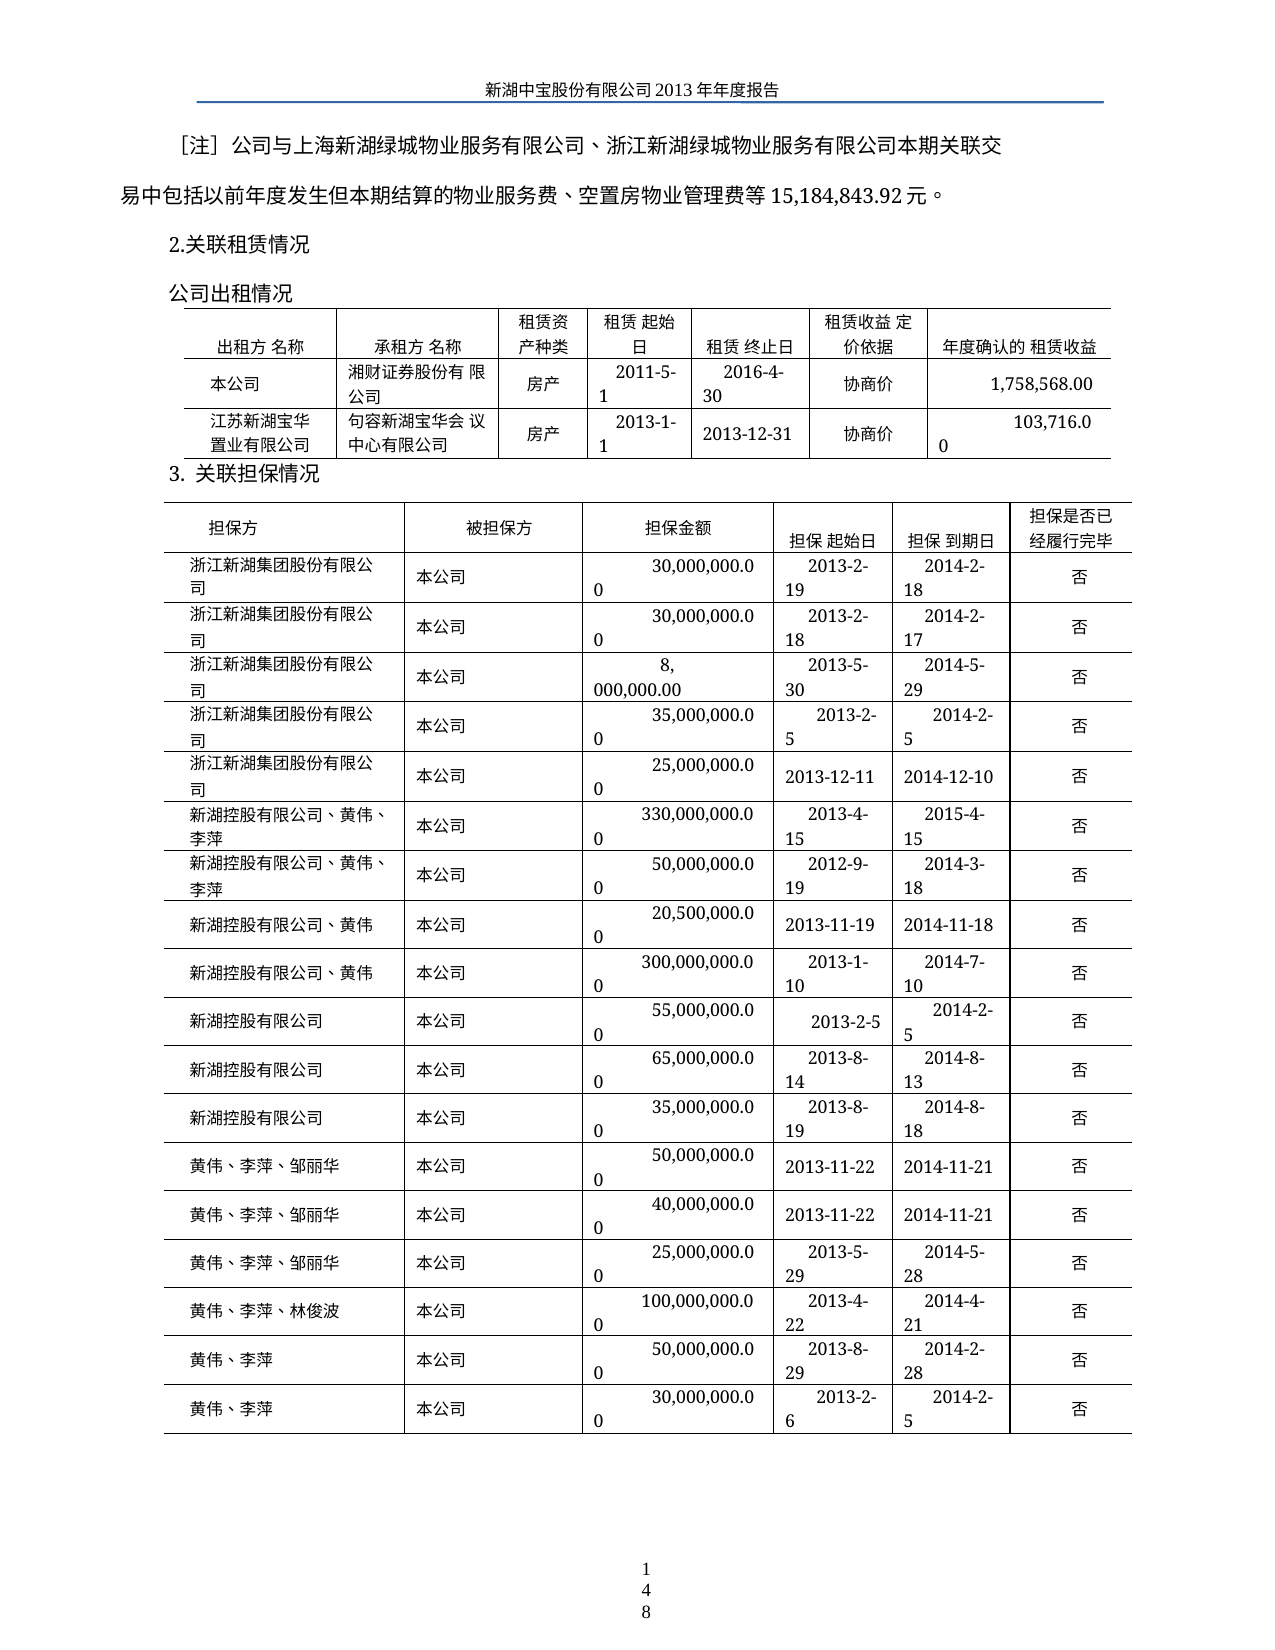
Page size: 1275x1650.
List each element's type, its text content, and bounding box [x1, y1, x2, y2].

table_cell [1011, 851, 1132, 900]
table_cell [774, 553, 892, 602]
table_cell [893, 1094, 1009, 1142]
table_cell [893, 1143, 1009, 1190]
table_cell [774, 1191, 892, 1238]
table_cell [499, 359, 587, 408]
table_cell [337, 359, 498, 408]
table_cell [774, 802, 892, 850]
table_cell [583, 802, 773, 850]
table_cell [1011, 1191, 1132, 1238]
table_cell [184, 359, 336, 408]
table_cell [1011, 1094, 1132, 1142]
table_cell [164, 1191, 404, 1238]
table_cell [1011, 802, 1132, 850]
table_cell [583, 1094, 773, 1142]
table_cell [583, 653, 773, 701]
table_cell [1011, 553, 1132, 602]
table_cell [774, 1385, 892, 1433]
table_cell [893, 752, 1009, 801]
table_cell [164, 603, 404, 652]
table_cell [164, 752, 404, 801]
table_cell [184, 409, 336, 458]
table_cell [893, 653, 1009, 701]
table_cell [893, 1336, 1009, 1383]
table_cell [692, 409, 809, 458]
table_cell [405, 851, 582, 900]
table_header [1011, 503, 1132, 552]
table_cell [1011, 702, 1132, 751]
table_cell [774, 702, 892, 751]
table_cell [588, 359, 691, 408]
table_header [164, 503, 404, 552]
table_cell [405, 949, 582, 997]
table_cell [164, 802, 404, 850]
text 公司出租情况 [120, 279, 1175, 308]
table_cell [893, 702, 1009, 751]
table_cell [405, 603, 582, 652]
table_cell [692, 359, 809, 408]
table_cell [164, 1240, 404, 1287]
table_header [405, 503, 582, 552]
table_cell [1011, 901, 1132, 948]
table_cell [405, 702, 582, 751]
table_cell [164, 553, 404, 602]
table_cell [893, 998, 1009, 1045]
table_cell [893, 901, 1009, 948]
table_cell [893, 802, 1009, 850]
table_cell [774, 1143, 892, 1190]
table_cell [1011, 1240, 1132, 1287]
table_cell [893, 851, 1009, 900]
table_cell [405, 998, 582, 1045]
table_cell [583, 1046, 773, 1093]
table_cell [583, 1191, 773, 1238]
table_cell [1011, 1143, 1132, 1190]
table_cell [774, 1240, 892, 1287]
text ［注］公司与上海新湖绿城物业服务有限公司、浙江新湖绿城物业服务有限公司本期关联交 [120, 131, 1175, 160]
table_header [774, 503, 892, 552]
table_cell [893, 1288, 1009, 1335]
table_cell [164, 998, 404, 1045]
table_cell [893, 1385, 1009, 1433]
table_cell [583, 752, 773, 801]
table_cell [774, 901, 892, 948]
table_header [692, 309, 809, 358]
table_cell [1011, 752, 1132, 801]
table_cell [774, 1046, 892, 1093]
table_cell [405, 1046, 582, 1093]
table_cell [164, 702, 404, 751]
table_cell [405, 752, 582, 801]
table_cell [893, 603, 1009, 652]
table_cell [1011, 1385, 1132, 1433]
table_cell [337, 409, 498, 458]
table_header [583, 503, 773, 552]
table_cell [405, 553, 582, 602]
text 2.关联租赁情况 [120, 230, 1175, 258]
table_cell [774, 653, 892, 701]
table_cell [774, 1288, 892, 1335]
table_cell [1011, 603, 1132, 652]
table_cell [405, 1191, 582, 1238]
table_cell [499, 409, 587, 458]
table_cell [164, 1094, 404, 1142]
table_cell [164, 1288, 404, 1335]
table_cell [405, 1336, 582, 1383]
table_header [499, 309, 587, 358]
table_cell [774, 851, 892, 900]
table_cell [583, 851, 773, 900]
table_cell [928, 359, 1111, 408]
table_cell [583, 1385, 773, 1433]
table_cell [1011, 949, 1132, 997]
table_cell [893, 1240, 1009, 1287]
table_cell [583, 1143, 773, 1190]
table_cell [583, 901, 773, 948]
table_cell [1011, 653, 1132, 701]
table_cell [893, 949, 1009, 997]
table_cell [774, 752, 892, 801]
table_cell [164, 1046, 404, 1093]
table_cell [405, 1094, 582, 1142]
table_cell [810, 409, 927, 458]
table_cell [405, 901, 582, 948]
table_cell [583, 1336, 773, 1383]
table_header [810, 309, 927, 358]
text 易中包括以前年度发生但本期结算的物业服务费、空置房物业管理费等15,184,843.92元。 [120, 181, 1175, 209]
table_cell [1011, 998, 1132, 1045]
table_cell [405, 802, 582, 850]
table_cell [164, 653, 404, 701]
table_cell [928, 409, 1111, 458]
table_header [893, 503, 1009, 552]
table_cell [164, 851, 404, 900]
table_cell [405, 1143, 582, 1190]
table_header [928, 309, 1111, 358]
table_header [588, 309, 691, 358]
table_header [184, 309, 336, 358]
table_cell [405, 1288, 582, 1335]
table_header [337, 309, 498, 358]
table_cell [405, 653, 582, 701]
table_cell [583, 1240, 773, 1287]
list 关联担保情况 [120, 459, 1175, 488]
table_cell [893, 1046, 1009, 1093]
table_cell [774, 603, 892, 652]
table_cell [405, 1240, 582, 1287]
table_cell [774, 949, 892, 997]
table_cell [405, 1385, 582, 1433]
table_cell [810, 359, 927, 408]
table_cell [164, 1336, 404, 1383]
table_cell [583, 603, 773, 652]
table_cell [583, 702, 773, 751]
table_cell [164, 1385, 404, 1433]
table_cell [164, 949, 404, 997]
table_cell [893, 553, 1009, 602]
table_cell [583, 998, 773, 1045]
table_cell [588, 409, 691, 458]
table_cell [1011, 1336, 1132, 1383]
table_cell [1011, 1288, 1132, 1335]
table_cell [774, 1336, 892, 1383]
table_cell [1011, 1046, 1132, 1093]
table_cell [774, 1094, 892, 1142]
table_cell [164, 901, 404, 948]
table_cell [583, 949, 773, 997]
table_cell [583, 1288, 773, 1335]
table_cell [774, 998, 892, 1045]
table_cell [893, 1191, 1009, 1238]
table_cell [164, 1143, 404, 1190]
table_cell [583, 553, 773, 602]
